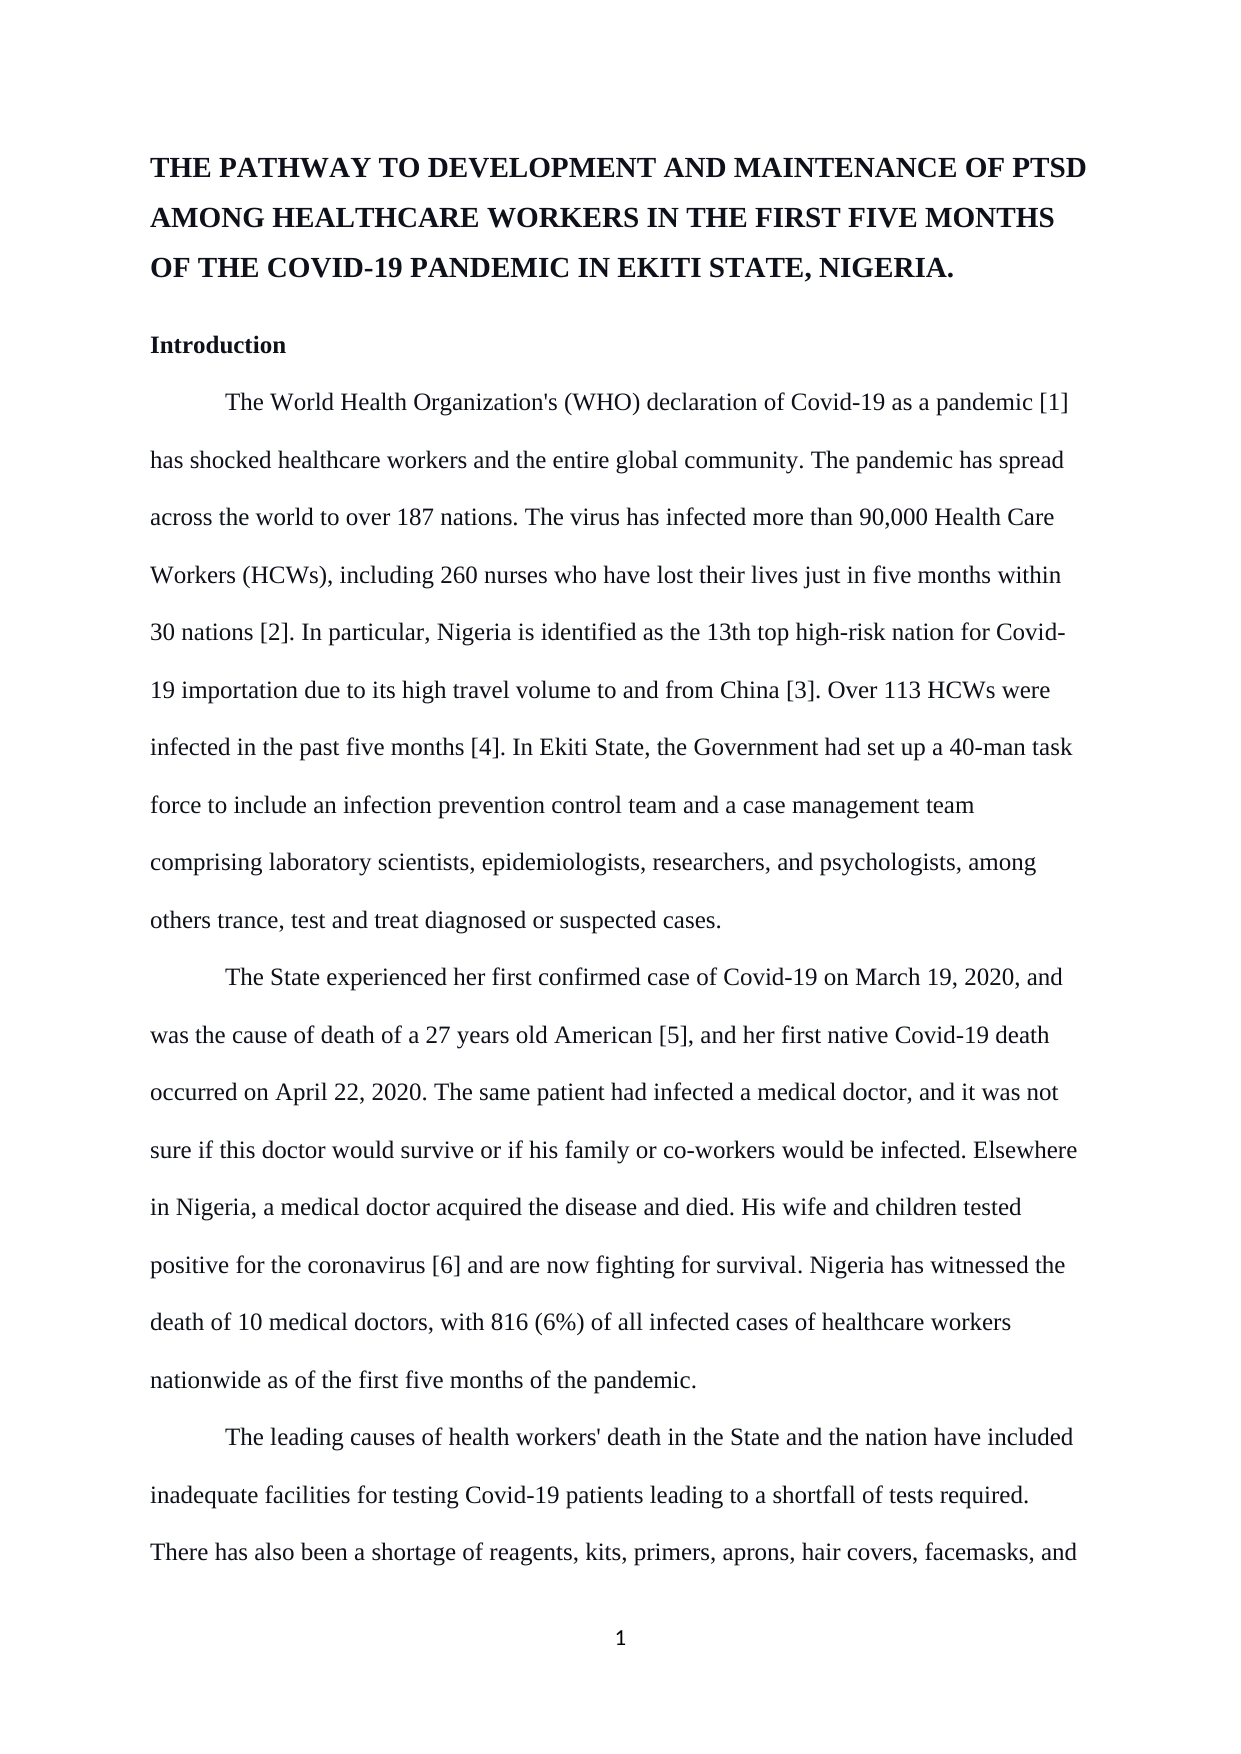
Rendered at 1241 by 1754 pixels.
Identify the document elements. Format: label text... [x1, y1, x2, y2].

text THE PATHWAY TO DEVELOPMENT AND MAINTENANCE OF PTSD AMONG HEALTHCARE WORKERS IN THE FIRST FIVE MONTHS OF THE COVID-19 PANDEMIC IN EKITI STATE, NIGERIA. [150, 150, 1090, 284]
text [150, 1422, 1090, 1566]
text The World Health Organization's (WHO) declaration of Covid-19 as a pandemic [1] has shocked healthcare workers and the entire global community. The pandemic has spread across the world to over 187 nations. The virus has infected more than 90,000 Health Care Workers (HCWs), including 260 nurses who have lost their lives just in five months within 30 nations [2]. In particular, Nigeria is identified as the 13th top high-risk nation for Covid-19 importation due to its high travel volume to and from China [3]. Over 113 HCWs were infected in the past five months [4]. In Ekiti State, the Government had set up a 40-man task force to include an infection prevention control team and a case management team comprising laboratory scientists, epidemiologists, researchers, and psychologists, among others trance, test and treat diagnosed or suspected cases. [150, 387, 1090, 933]
text Introduction [150, 330, 1090, 358]
text The State experienced her first confirmed case of Covid-19 on March 19, 2020, and was the cause of death of a 27 years old American [5], and her first native Covid-19 death occurred on April 22, 2020. The same patient had infected a medical doctor, and it was not sure if this doctor would survive or if his family or co-workers would be infected. Elsewhere in Nigeria, a medical doctor acquired the disease and died. His wife and children tested positive for the coronavirus [6] and are now fighting for survival. Nigeria has witnessed the death of 10 medical doctors, with 816 (6%) of all infected cases of healthcare workers nationwide as of the first five months of the pandemic. [150, 962, 1090, 1393]
